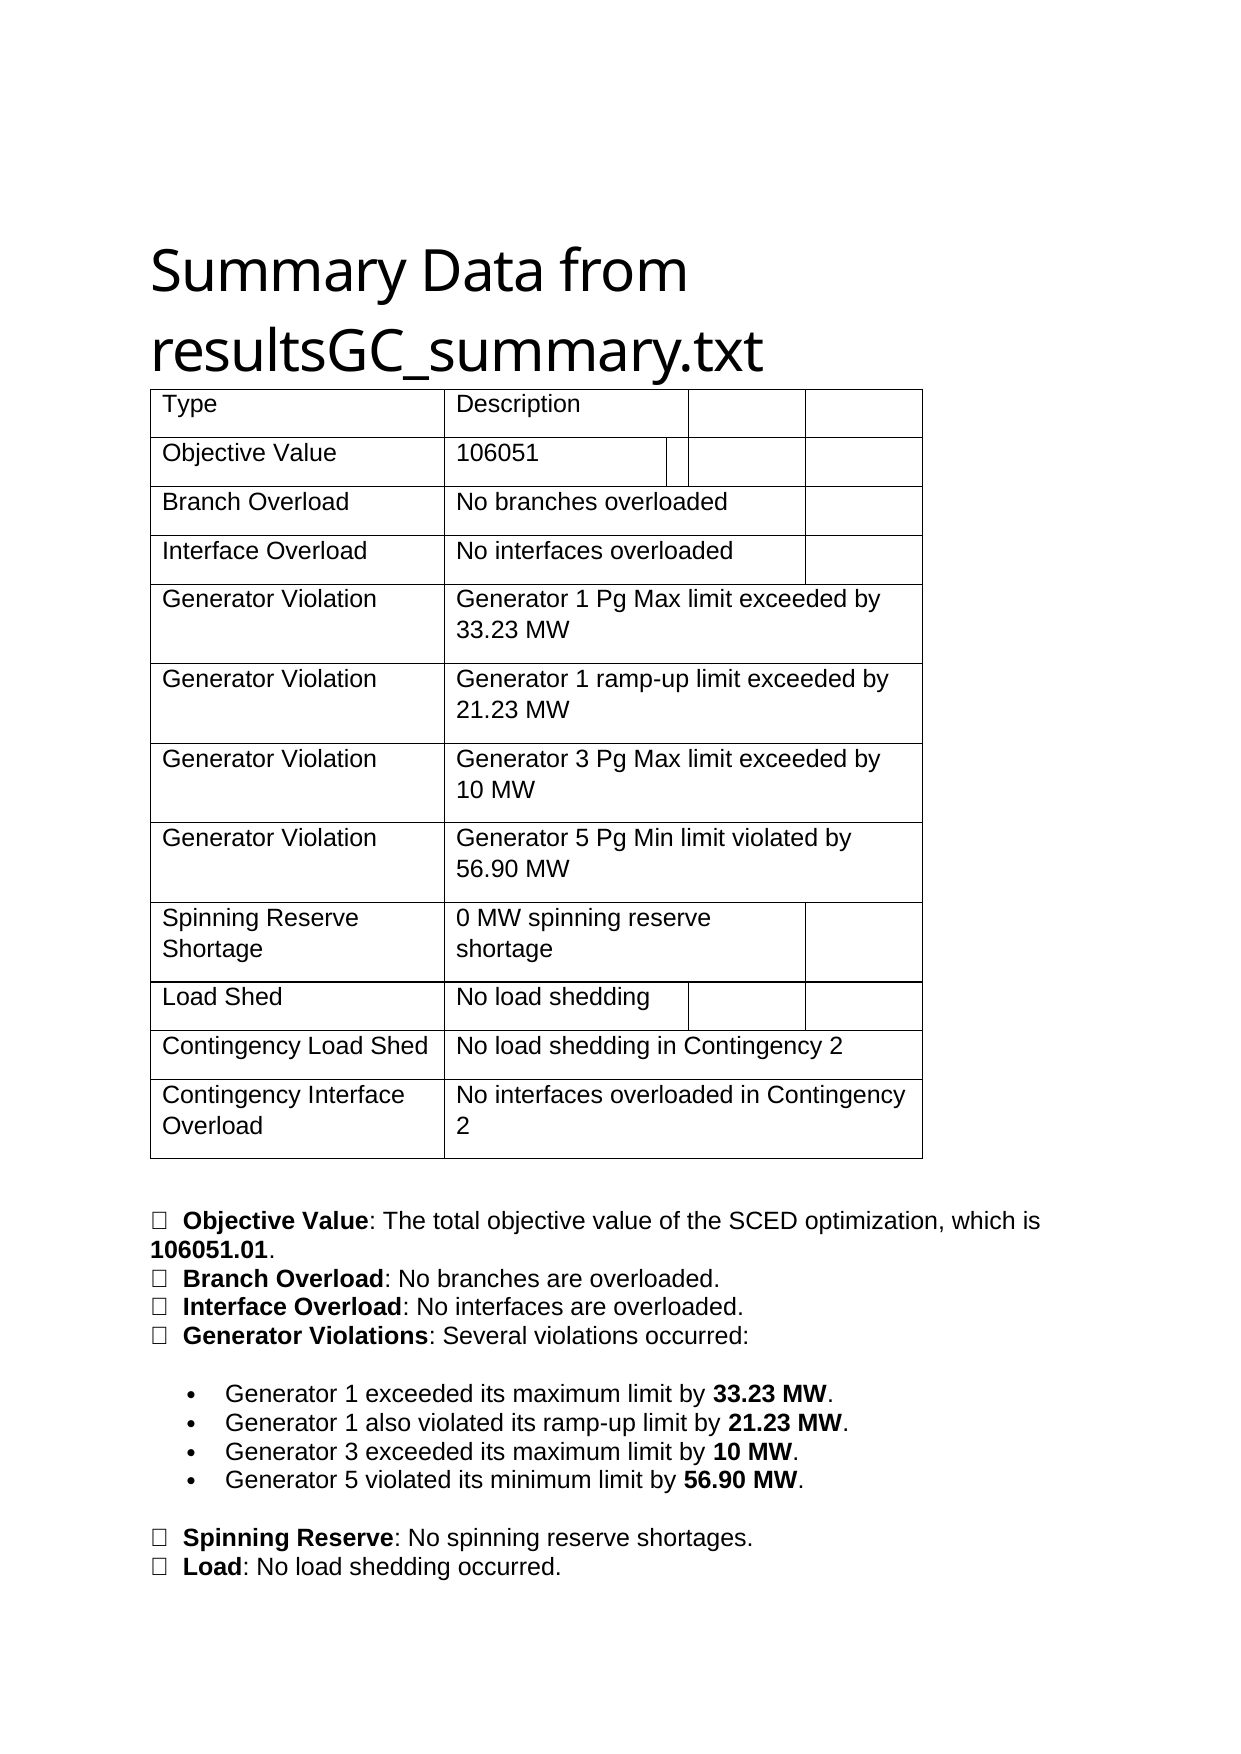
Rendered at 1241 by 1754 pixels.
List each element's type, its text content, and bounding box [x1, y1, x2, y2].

table_cell Contingency Interface Overload [151, 1080, 444, 1158]
table_cell Generator Violation [151, 585, 444, 663]
table_header [806, 390, 922, 437]
table_cell Objective Value [151, 438, 444, 486]
table_cell No load shedding [445, 983, 688, 1030]
table_header Description [445, 390, 688, 437]
table_cell Generator 3 Pg Max limit exceeded by 10 MW [445, 744, 922, 822]
text  Branch Overload: No branches are overloaded. [150, 1264, 1090, 1292]
table_cell Generator 5 Pg Min limit violated by 56.90 MW [445, 823, 922, 902]
table_cell [667, 438, 688, 486]
table_cell Spinning Reserve Shortage [151, 903, 444, 981]
table_cell [806, 438, 922, 486]
table_cell No branches overloaded [445, 487, 805, 535]
table_cell No interfaces overloaded [445, 536, 805, 583]
list Generator 3 exceeded its maximum limit by 10 MW. [187, 1437, 1090, 1465]
table_cell Load Shed [151, 983, 444, 1030]
table_header Type [151, 390, 444, 437]
table_header [689, 390, 805, 437]
table_cell [806, 487, 922, 535]
table_cell 106051 [445, 438, 666, 486]
table_cell Interface Overload [151, 536, 444, 583]
table_cell No load shedding in Contingency 2 [445, 1031, 922, 1079]
text  Generator Violations: Several violations occurred: [150, 1321, 1090, 1350]
table_cell Generator Violation [151, 823, 444, 902]
table_cell No interfaces overloaded in Contingency 2 [445, 1080, 922, 1158]
text  Spinning Reserve: No spinning reserve shortages. [150, 1523, 1090, 1552]
table_cell 0 MW spinning reserve shortage [445, 903, 805, 981]
table_cell Generator Violation [151, 664, 444, 743]
table_cell [689, 983, 805, 1030]
table_cell Generator Violation [151, 744, 444, 822]
table_cell Branch Overload [151, 487, 444, 535]
list Generator 1 exceeded its maximum limit by 33.23 MW. [187, 1379, 1090, 1408]
table_cell [689, 438, 805, 486]
list Generator 5 violated its minimum limit by 56.90 MW. [187, 1465, 1090, 1494]
list Generator 1 also violated its ramp-up limit by 21.23 MW. [187, 1408, 1090, 1437]
title Summary Data from resultsGC_summary.txt [150, 229, 1090, 388]
table_cell [806, 536, 922, 583]
text  Objective Value: The total objective value of the SCED optimization, which is 106051.01. [150, 1206, 1090, 1264]
table_cell Generator 1 Pg Max limit exceeded by 33.23 MW [445, 585, 922, 663]
table_cell [806, 903, 922, 981]
table_cell Generator 1 ramp-up limit exceeded by 21.23 MW [445, 664, 922, 743]
text  Interface Overload: No interfaces are overloaded. [150, 1292, 1090, 1321]
table_cell [806, 983, 922, 1030]
table_cell Contingency Load Shed [151, 1031, 444, 1079]
text  Load: No load shedding occurred. [150, 1552, 1090, 1581]
